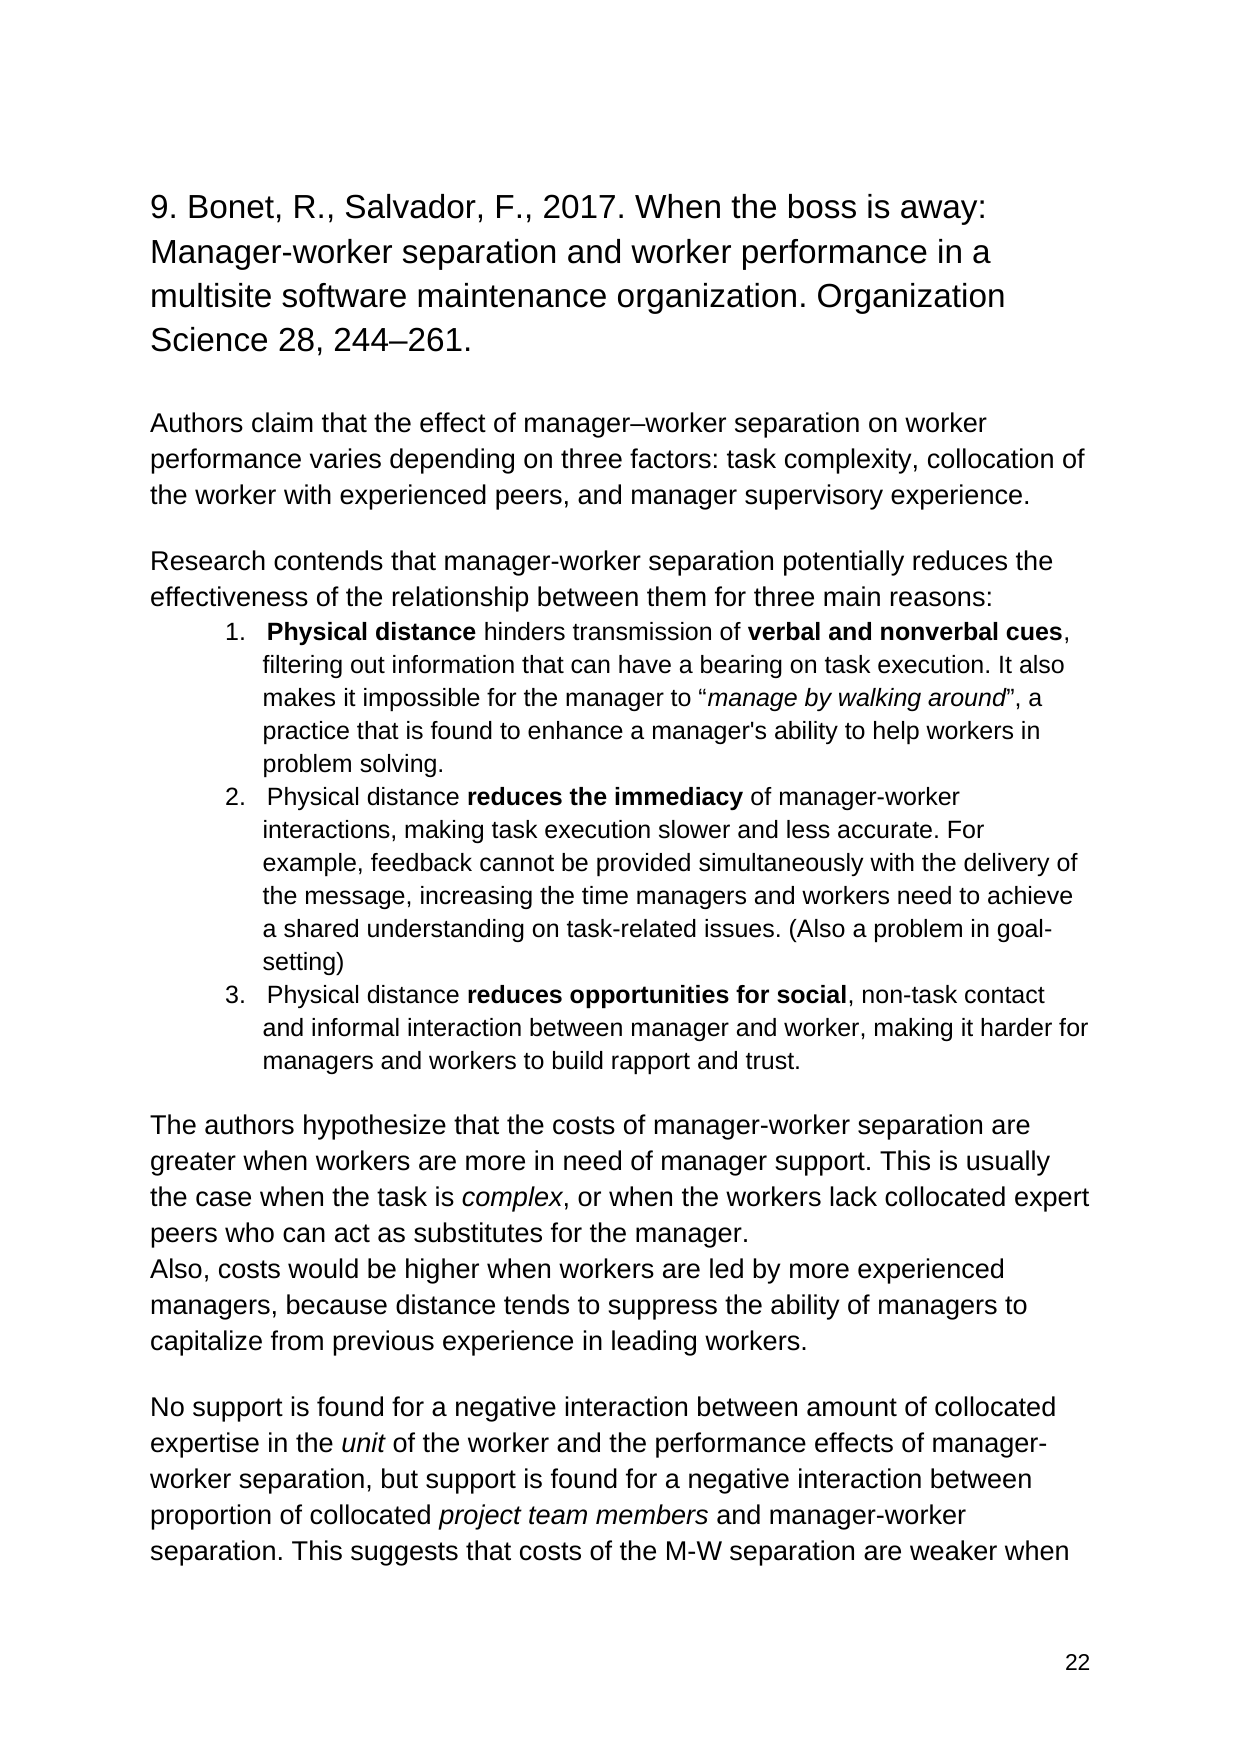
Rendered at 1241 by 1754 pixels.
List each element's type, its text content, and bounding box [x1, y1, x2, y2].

text Also, costs would be higher when workers are led by more experienced managers, because distance tends to suppress the ability of managers to capitalize from previous experience in leading workers. [150, 1253, 1090, 1356]
text The authors hypothesize that the costs of manager-worker separation are greater when workers are more in need of manager support. This is usually the case when the task is complex, or when the workers lack collocated expert peers who can act as substitutes for the manager. [150, 1109, 1090, 1248]
text 1. Physical distance hinders transmission of verbal and nonverbal cues, filtering out information that can have a bearing on task execution. It also makes it impossible for the manager to “manage by walking around”, a practice that is found to enhance a manager's ability to help workers in problem solving. [225, 617, 1090, 778]
text Research contends that manager-worker separation potentially reduces the effectiveness of the relationship between them for three main reasons: [150, 545, 1090, 612]
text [150, 1391, 1090, 1566]
subtitle 9. Bonet, R., Salvador, F., 2017. When the boss is away: Manager-worker separation and worker performance in a multisite software maintenance organization. Organization Science 28, 244–261. [150, 187, 1090, 358]
text Authors claim that the effect of manager–worker separation on worker performance varies depending on three factors: task complexity, collocation of the worker with experienced peers, and manager supervisory experience. [150, 407, 1090, 510]
text 2. Physical distance reduces the immediacy of manager-worker interactions, making task execution slower and less accurate. For example, feedback cannot be provided simultaneously with the delivery of the message, increasing the time managers and workers need to achieve a shared understanding on task-related issues. (Also a problem in goal-setting) [225, 782, 1090, 976]
text 3. Physical distance reduces opportunities for social, non-task contact and informal interaction between manager and worker, making it harder for managers and workers to build rapport and trust. [225, 980, 1090, 1075]
